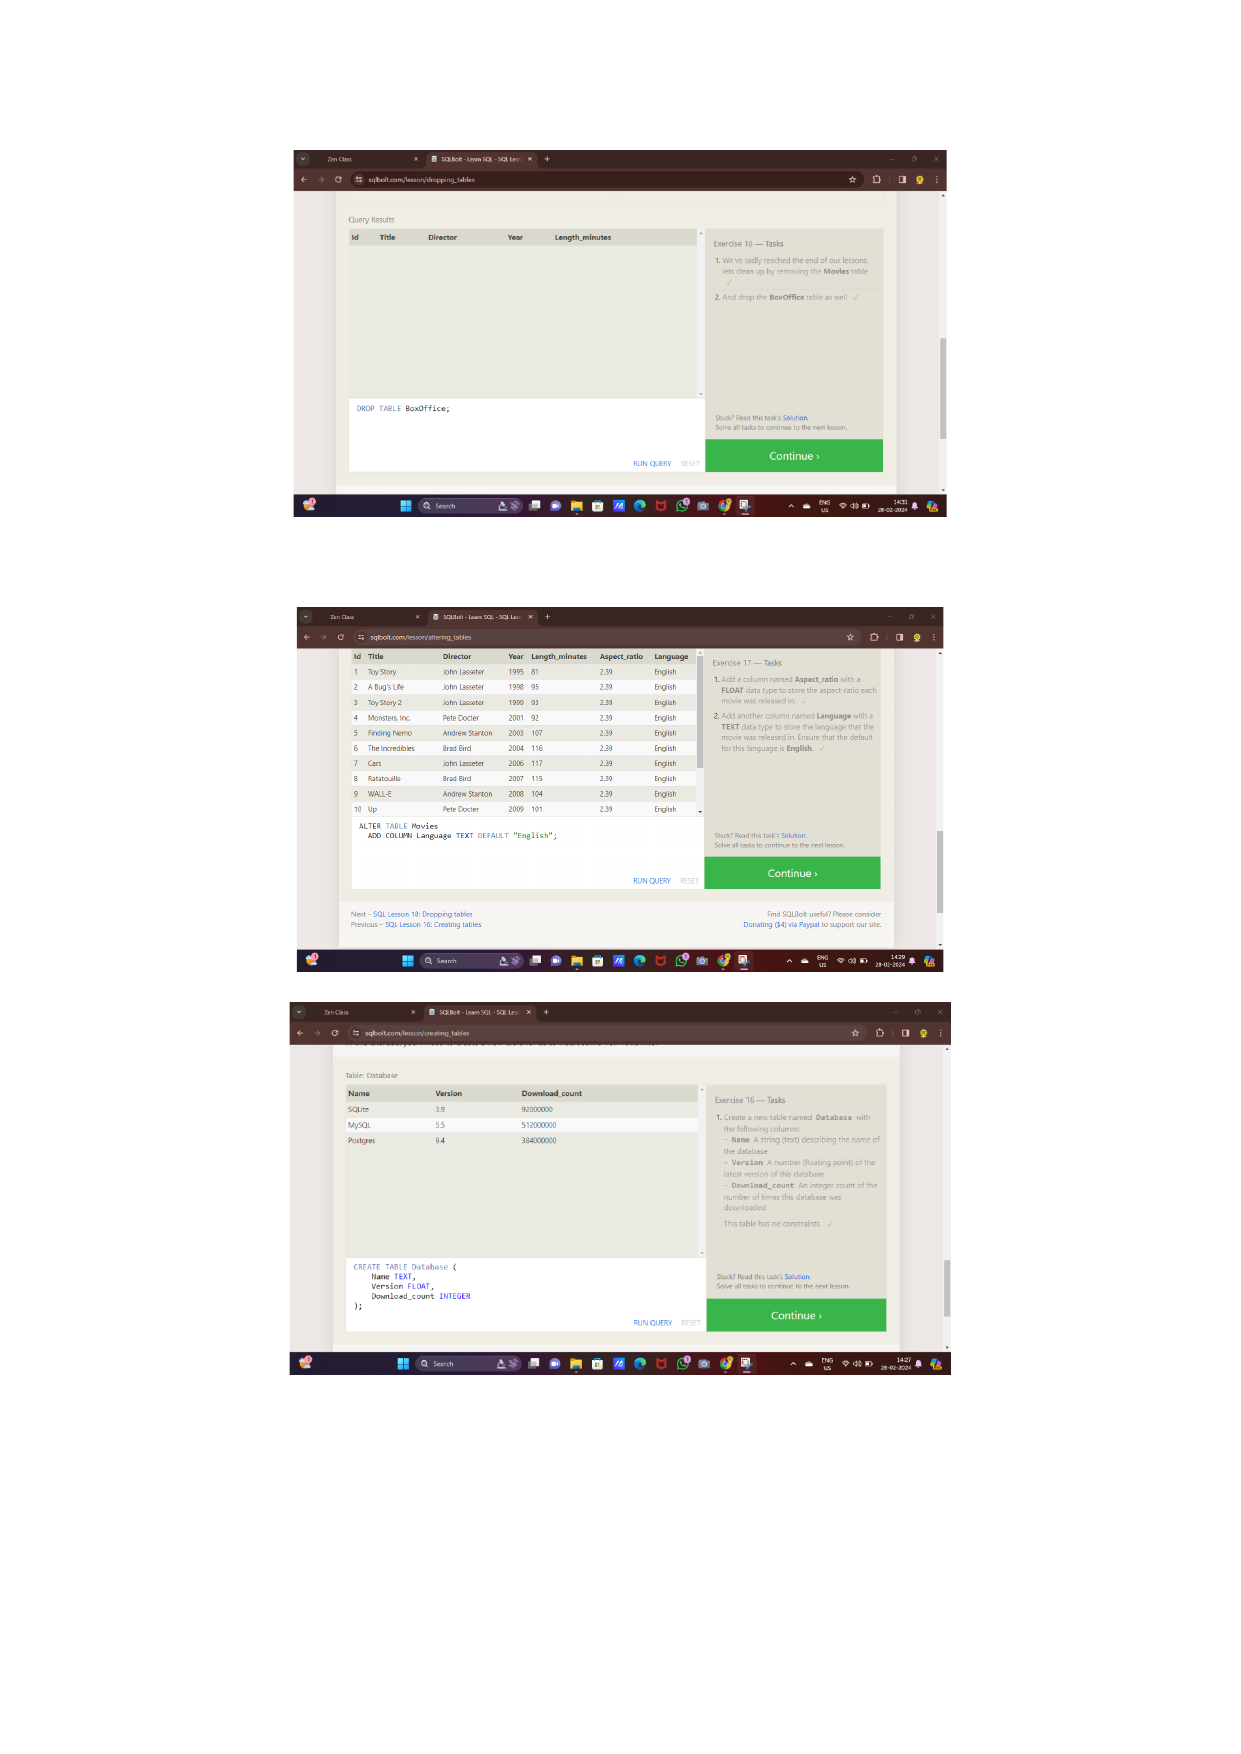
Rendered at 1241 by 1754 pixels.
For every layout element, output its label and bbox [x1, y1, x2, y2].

picture [296, 607, 944, 972]
picture [289, 1002, 951, 1375]
picture [293, 150, 947, 517]
